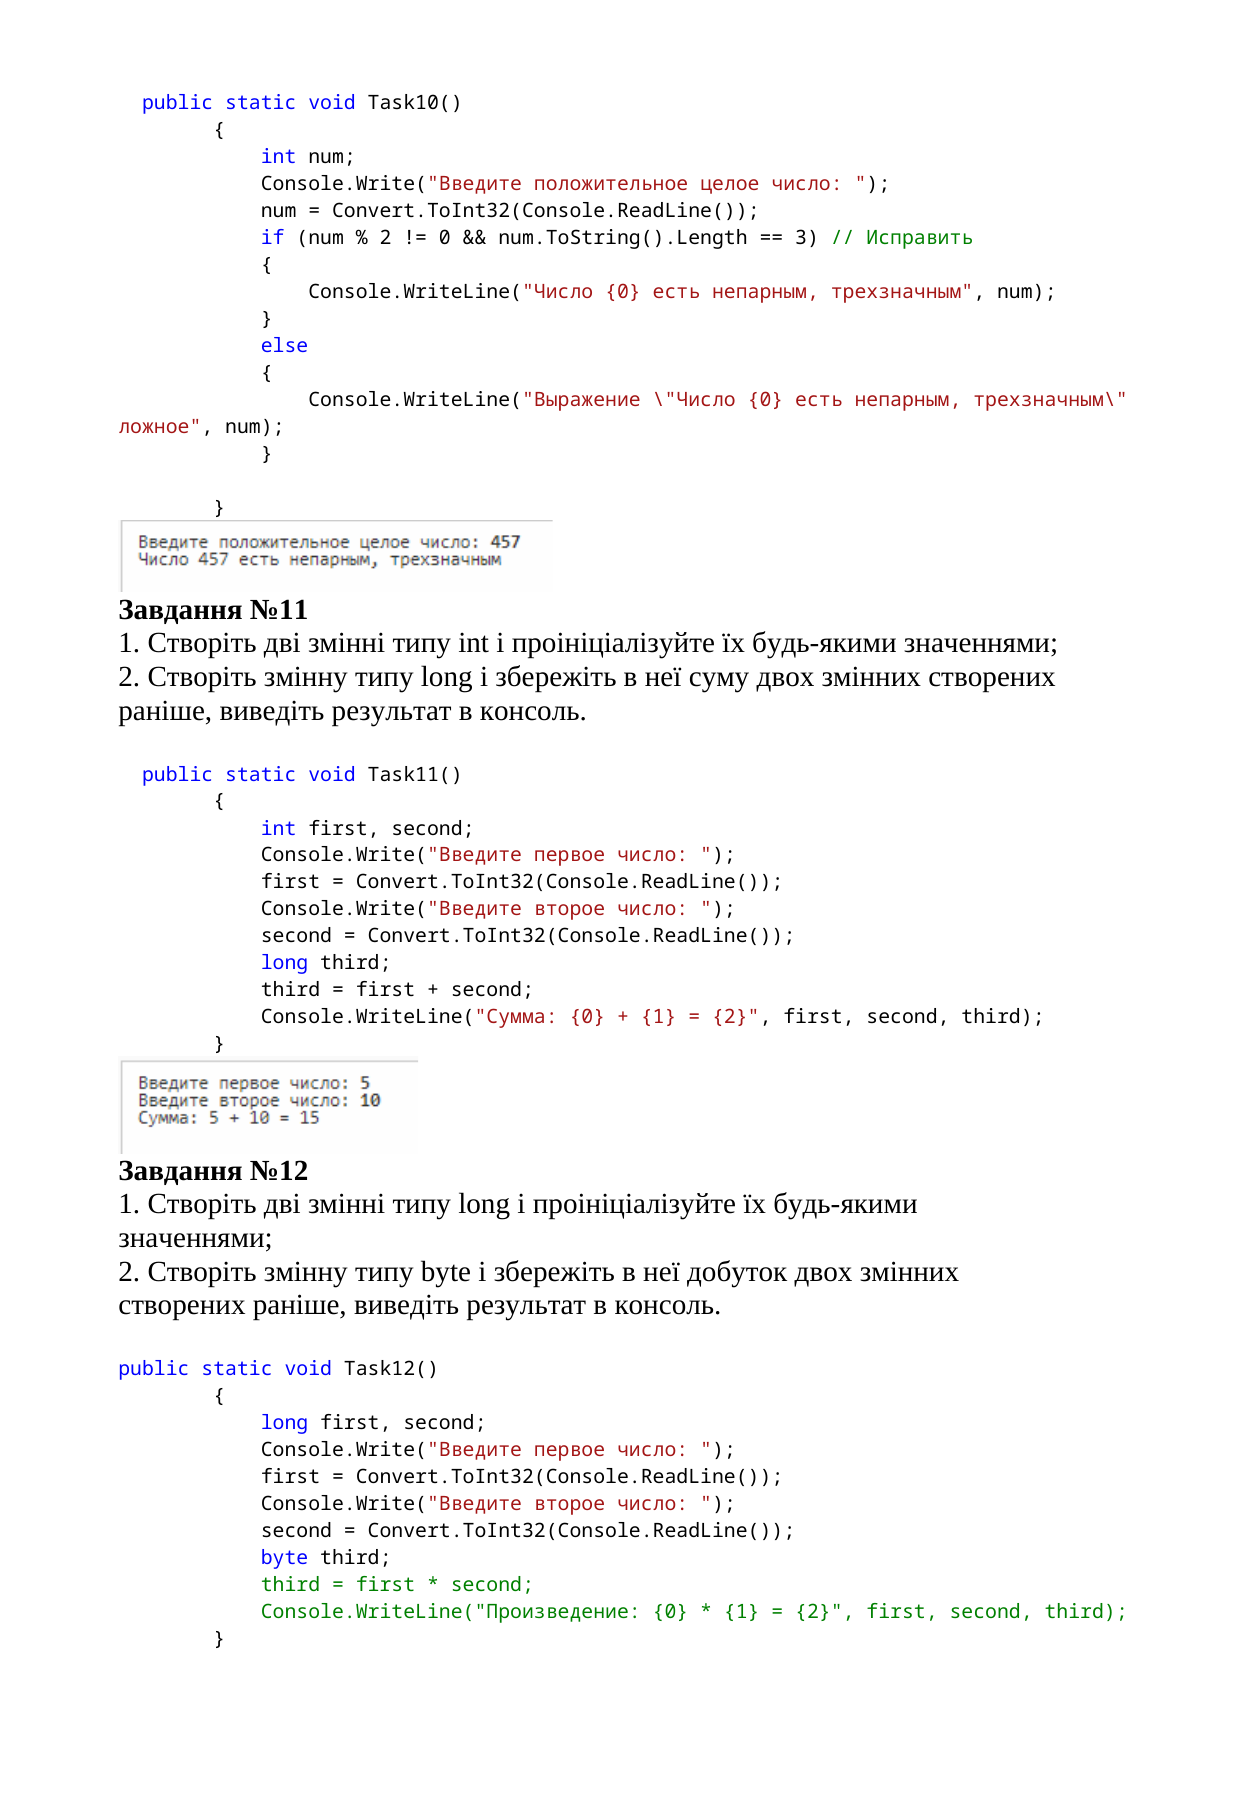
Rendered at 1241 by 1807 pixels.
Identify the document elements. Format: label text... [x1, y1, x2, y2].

text first = Convert.ToInt32(Console.ReadLine()); [118, 1462, 1152, 1489]
text 2. Створіть змінну типу long і збережіть в неї суму двох змінних створених [118, 659, 1152, 693]
text Завдання №11 [118, 592, 1152, 626]
picture [118, 1056, 419, 1154]
text Завдання №12 [118, 1153, 1152, 1187]
text { [118, 787, 1152, 814]
text створених раніше, виведіть результат в консоль. [118, 1287, 1152, 1321]
text { [118, 1381, 1152, 1408]
text { [118, 251, 1152, 277]
text long first, second; [118, 1408, 1152, 1435]
text Console.WriteLine("Выражение \"Число {0} есть непарным, трехзначным\" ложное", num); [118, 385, 1152, 439]
text Console.Write("Введите второе число: "); [118, 1489, 1152, 1516]
text Console.Write("Введите первое число: "); [118, 1435, 1152, 1462]
text public static void Task10() [118, 89, 1152, 116]
text int first, second; [118, 814, 1152, 841]
text 1. Створіть дві змінні типу long і проініціалізуйте їх будь-якими [118, 1187, 1152, 1220]
text first = Convert.ToInt32(Console.ReadLine()); [118, 868, 1152, 895]
text 2. Створіть змінну типу byte і збережіть в неї добуток двох змінних [118, 1254, 1152, 1287]
text значеннями; [118, 1220, 1152, 1254]
text second = Convert.ToInt32(Console.ReadLine()); [118, 1516, 1152, 1543]
text num = Convert.ToInt32(Console.ReadLine()); [118, 197, 1152, 223]
text } [118, 1624, 1152, 1651]
text byte third; [118, 1543, 1152, 1570]
text } [118, 304, 1152, 331]
text long third; [118, 949, 1152, 976]
text Console.WriteLine("Число {0} есть непарным, трехзначным", num); [118, 277, 1152, 304]
text { [118, 116, 1152, 143]
text public static void Task11() [118, 760, 1152, 787]
text second = Convert.ToInt32(Console.ReadLine()); [118, 922, 1152, 949]
picture [118, 520, 553, 592]
text Console.WriteLine("Сумма: {0} + {1} = {2}", first, second, third); [118, 1003, 1152, 1029]
text Console.Write("Введите первое число: "); [118, 841, 1152, 868]
text раніше, виведіть результат в консоль. [118, 693, 1152, 726]
text if (num % 2 != 0 && num.ToString().Length == 3) // Исправить [118, 223, 1152, 251]
text third = first + second; [118, 976, 1152, 1003]
text } [118, 493, 1152, 520]
text public static void Task12() [118, 1354, 1152, 1381]
text Console.Write("Введите второе число: "); [118, 895, 1152, 922]
text } [118, 1029, 1152, 1057]
text else [118, 331, 1152, 358]
text int num; [118, 143, 1152, 169]
text } [118, 439, 1152, 466]
text { [118, 358, 1152, 385]
text Console.Write("Введите положительное целое число: "); [118, 169, 1152, 197]
text Console.WriteLine("Произведение: {0} * {1} = {2}", first, second, third); [118, 1597, 1152, 1624]
text third = first * second; [118, 1570, 1152, 1597]
text 1. Створіть дві змінні типу int і проініціалізуйте їх будь-якими значеннями; [118, 626, 1152, 659]
